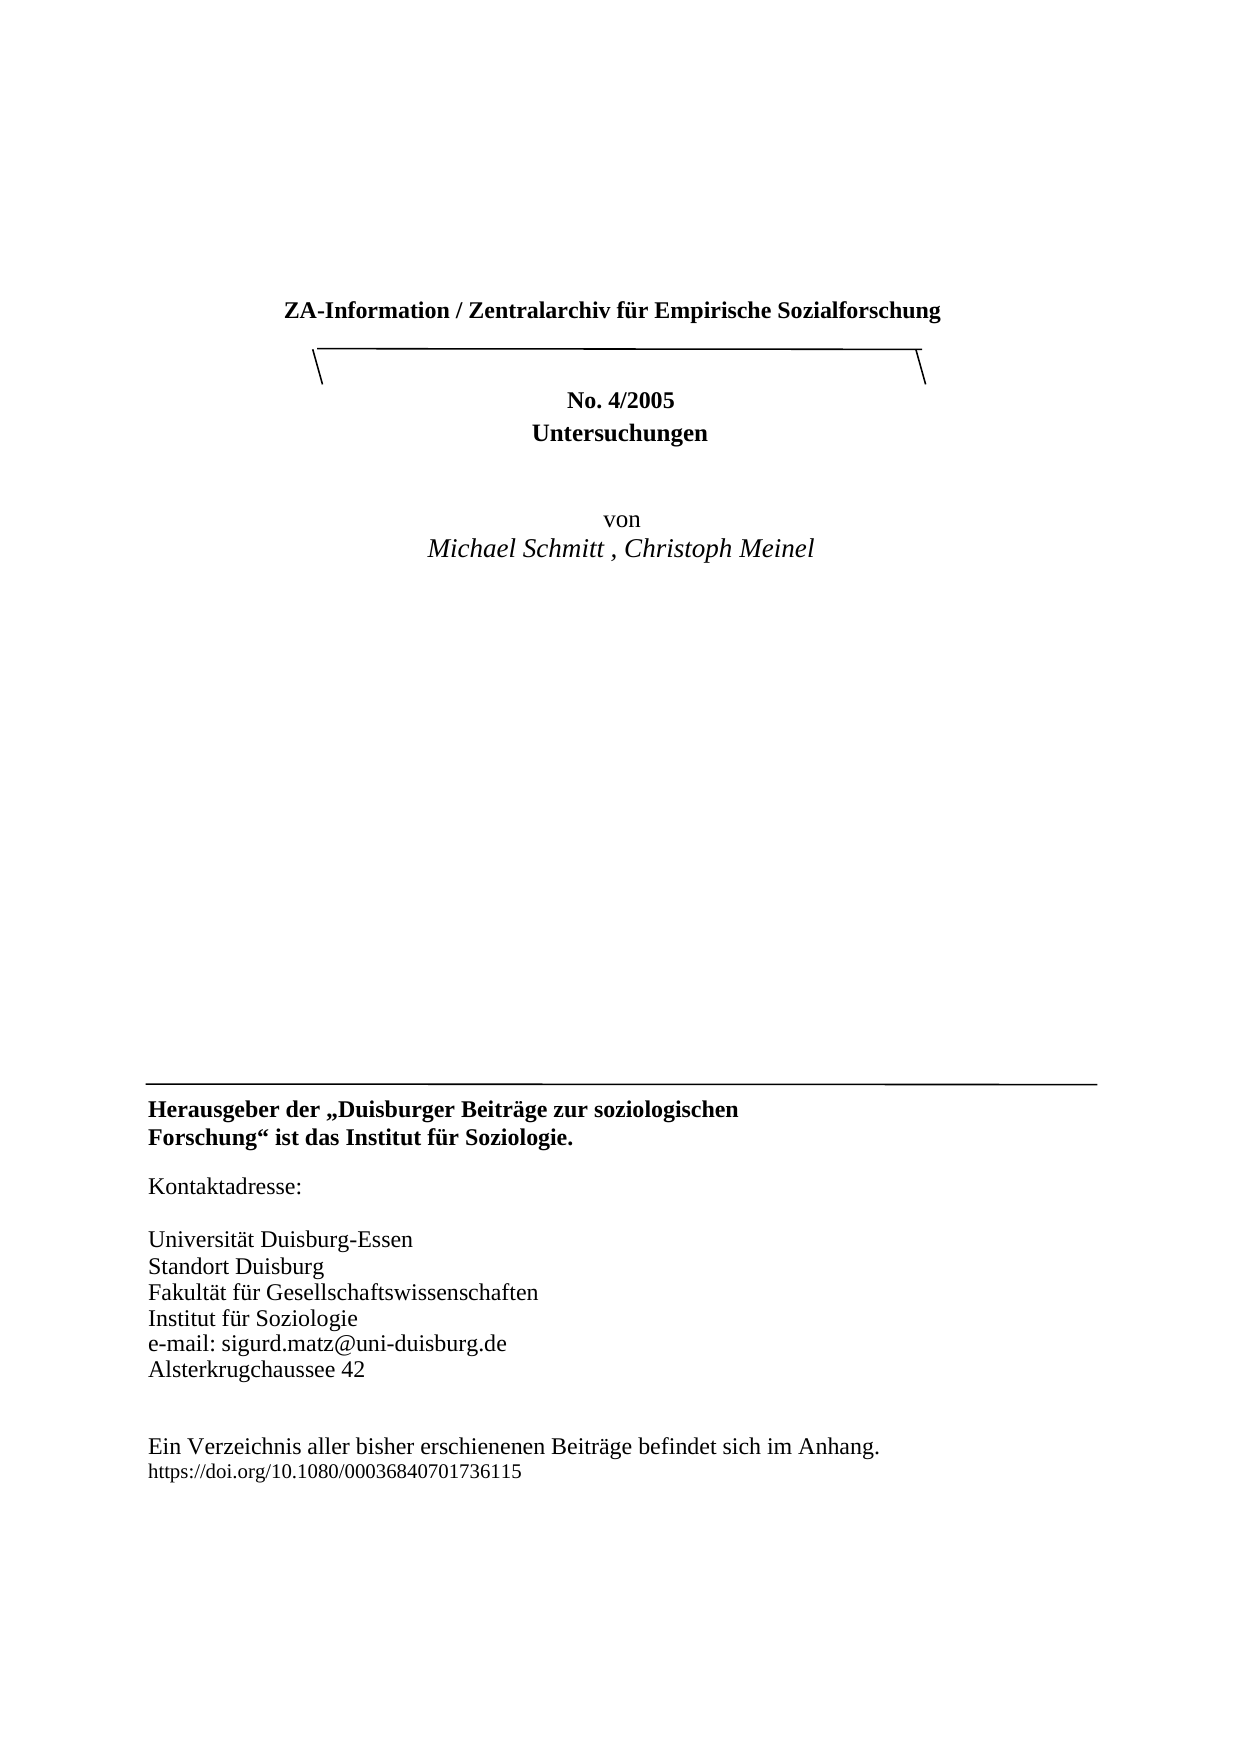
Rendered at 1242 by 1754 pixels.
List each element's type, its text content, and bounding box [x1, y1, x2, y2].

text von [148, 504, 1096, 533]
text Universität Duisburg-Essen [148, 1225, 1092, 1253]
text https://doi.org/10.1080/00036840701736115 [148, 1459, 1092, 1483]
text Standort Duisburg [148, 1253, 1092, 1280]
text Herausgeber der „Duisburger Beiträge zur soziologischen Forschung“ ist das Institut für Soziologie. [148, 1096, 837, 1150]
text Ein Verzeichnis aller bisher erschienenen Beiträge befindet sich im Anhang. [148, 1432, 1092, 1459]
text Institut für Soziologie [148, 1306, 1092, 1332]
text Alsterkrugchaussee 42 [148, 1357, 443, 1383]
text e-mail: sigurd.matz@uni-duisburg.de [148, 1332, 1092, 1357]
text Untersuchungen [148, 418, 1092, 446]
text Kontaktadresse: [148, 1172, 1092, 1199]
text Michael Schmitt , Christoph Meinel [148, 533, 1094, 564]
text Fakultät für Gesellschaftswissenschaften [148, 1280, 1092, 1306]
text No. 4/2005 [148, 386, 1094, 414]
text ZA-Information / Zentralarchiv für Empirische Sozialforschung [148, 297, 1077, 324]
